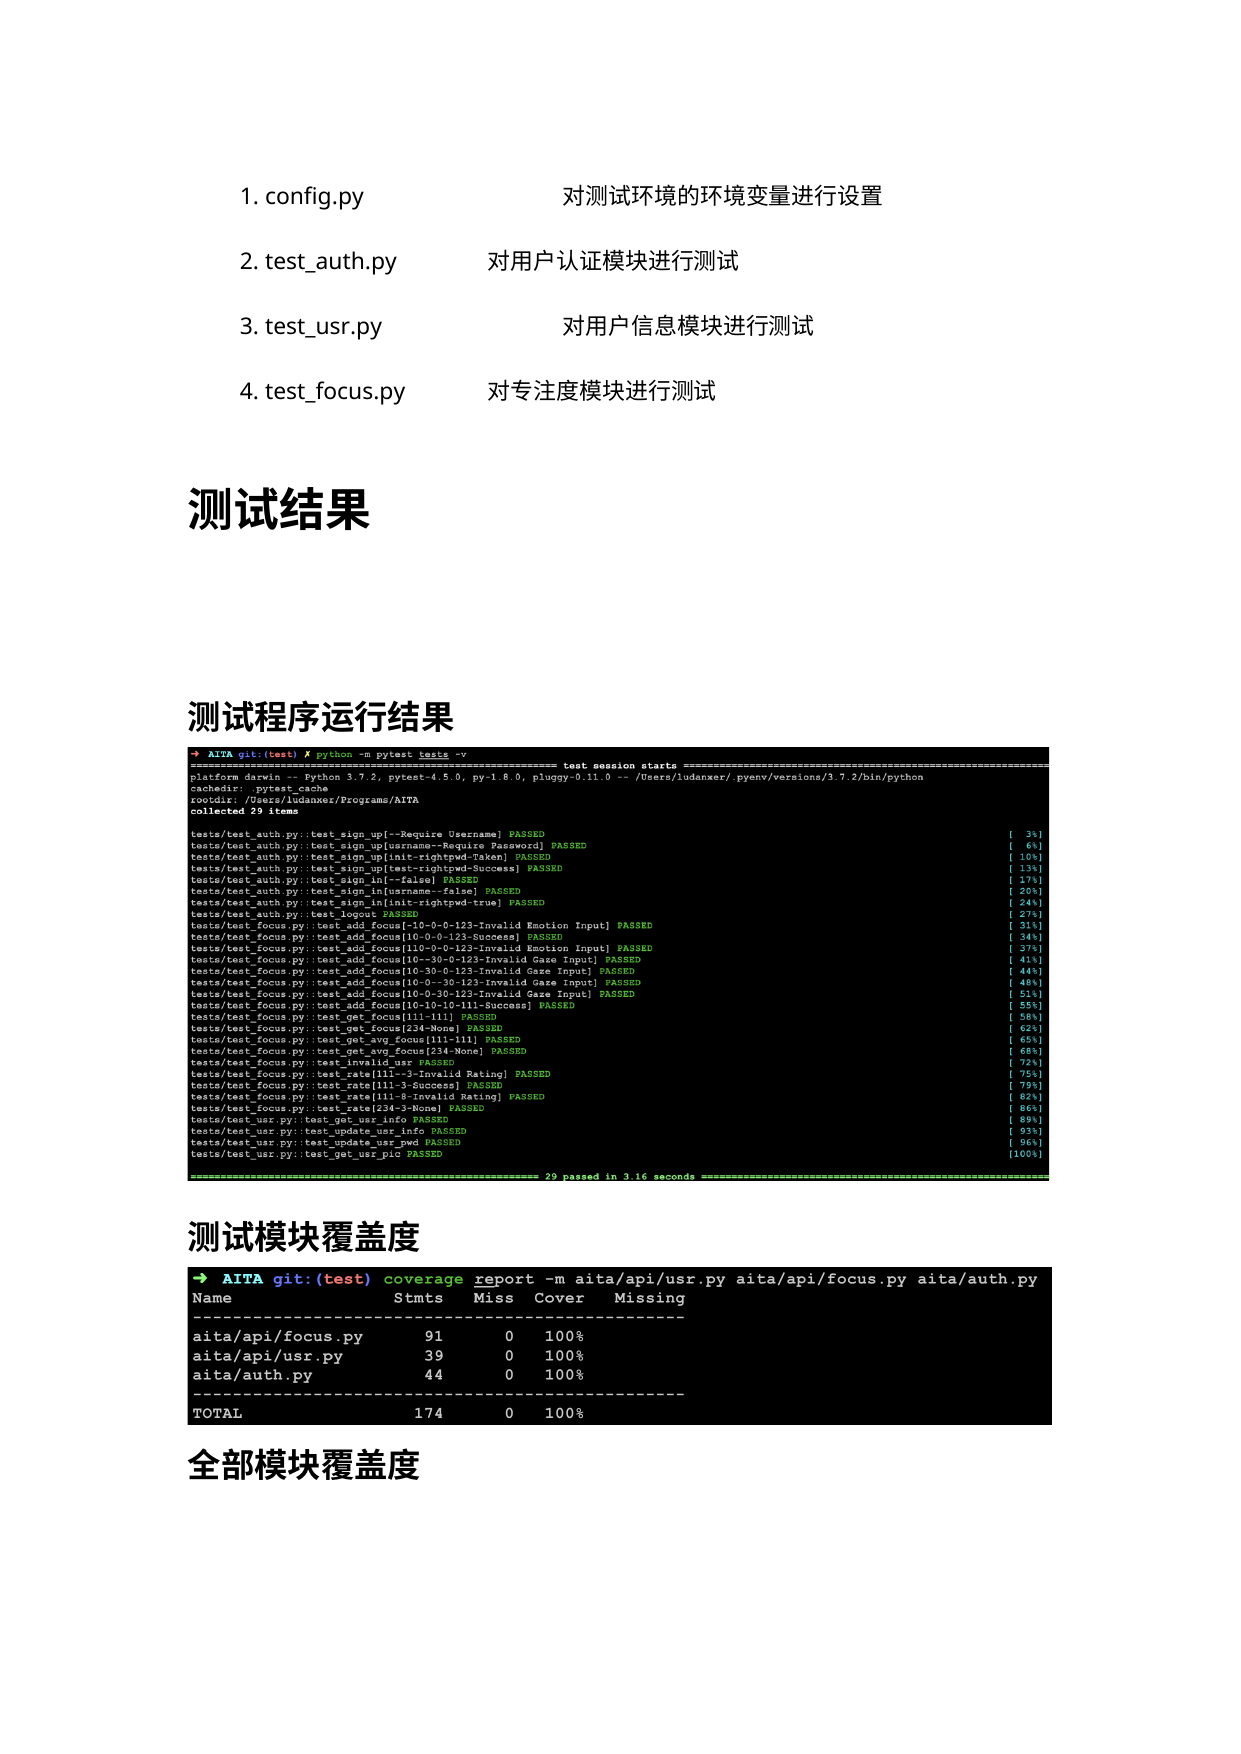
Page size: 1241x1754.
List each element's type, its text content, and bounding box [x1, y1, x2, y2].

text 测试模块覆盖度 [187, 1203, 1053, 1268]
picture [187, 1267, 1052, 1425]
text 全部模块覆盖度 [187, 1430, 1053, 1495]
picture [187, 747, 1050, 1181]
list test_auth.py 对用户认证模块进行测试 [187, 227, 1053, 292]
list test_usr.py 对用户信息模块进行测试 [187, 292, 1053, 357]
list test_focus.py 对专注度模块进行测试 [187, 357, 1053, 422]
subtitle 测试结果 [187, 457, 1053, 555]
text 测试程序运行结果 [187, 683, 1053, 748]
list config.py 对测试环境的环境变量进行设置 [187, 162, 1053, 227]
